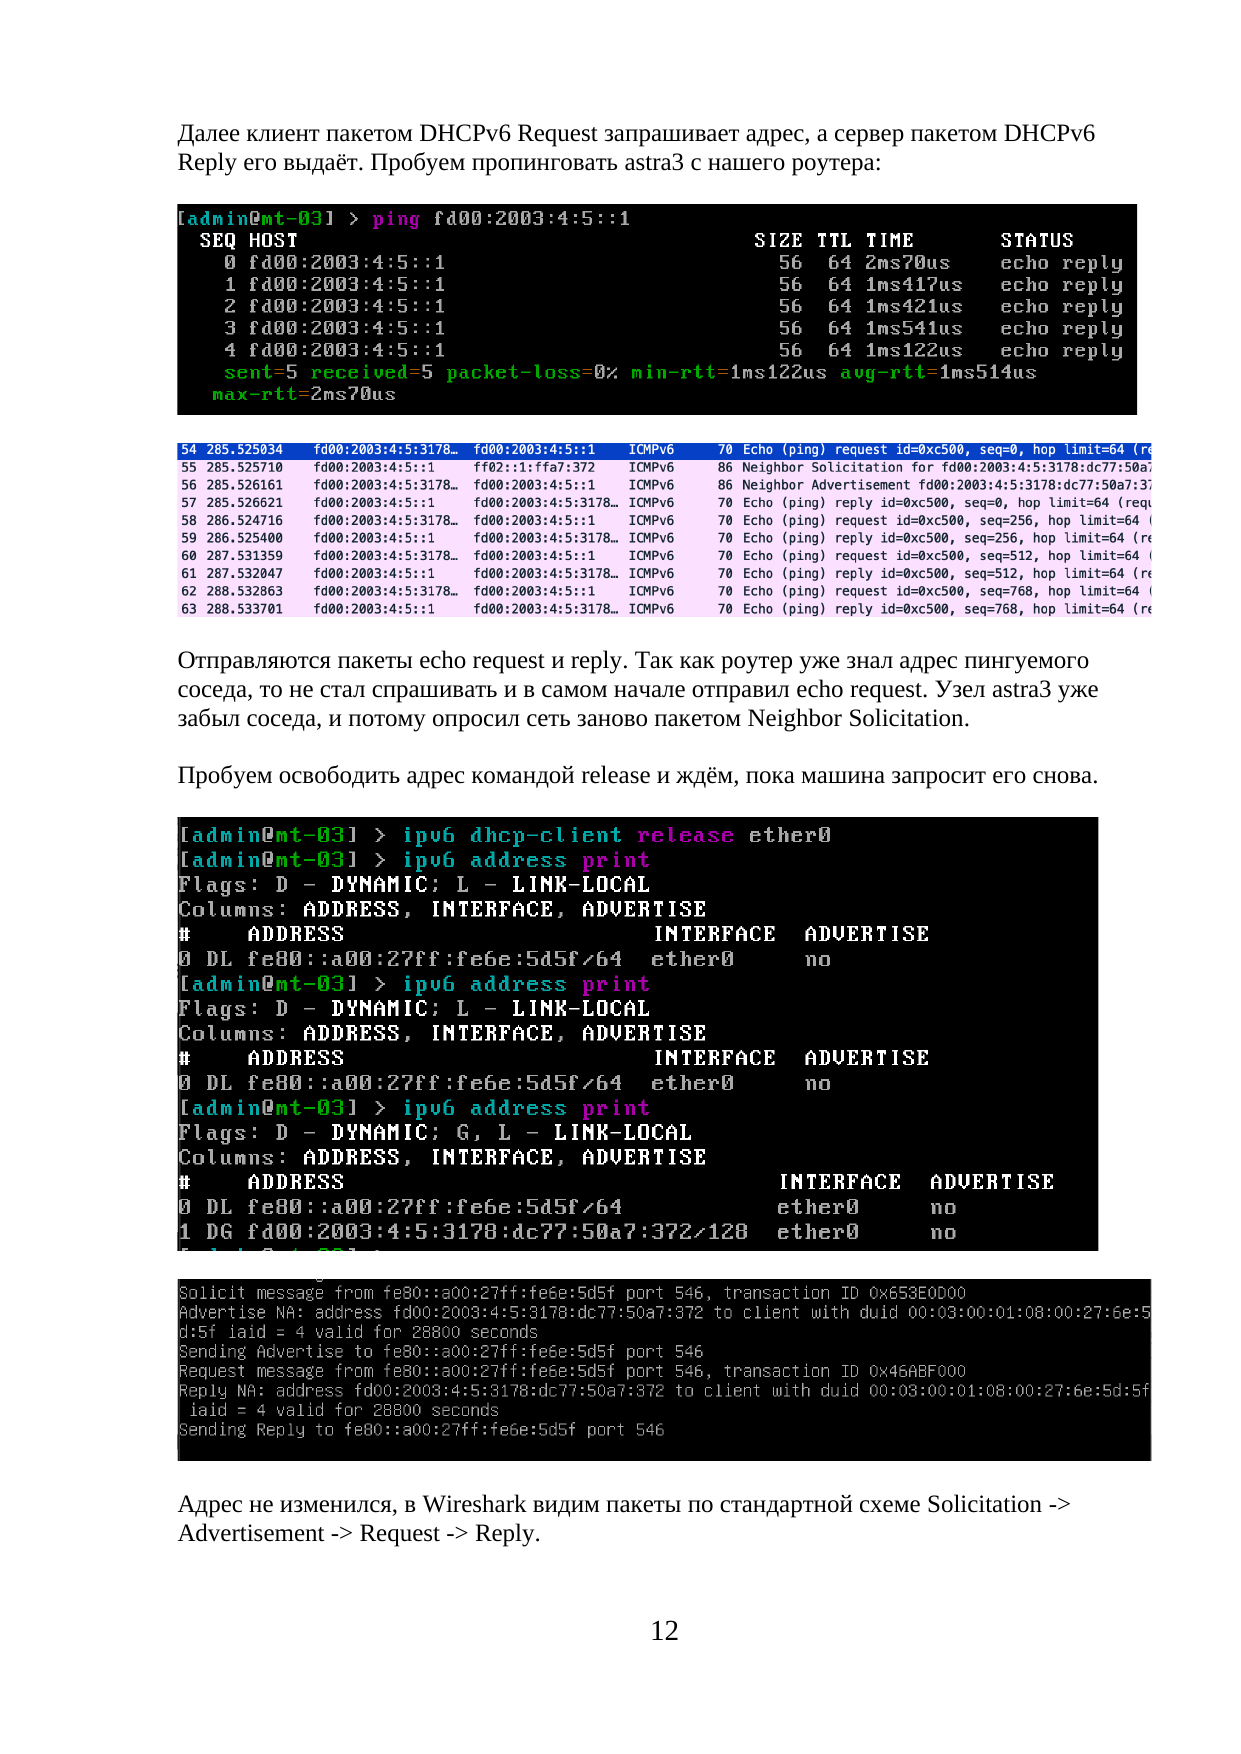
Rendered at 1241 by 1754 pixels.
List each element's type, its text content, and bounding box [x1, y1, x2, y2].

picture [177, 443, 1152, 617]
picture [177, 1279, 1152, 1461]
text Отправляются пакеты echo request и reply. Так как роутер уже знал адрес пингуемого соседа, то не стал спрашивать и в самом начале отправил echo request. Узел astra3 уже забыл соседа, и потому опросил сеть заново пакетом Neighbor Solicitation. [177, 645, 1152, 732]
picture [177, 817, 1099, 1251]
text Адрес не изменился, в Wireshark видим пакеты по стандартной схеме Solicitation -> Advertisement -> Request -> Reply. [177, 1489, 1152, 1547]
text Далее клиент пакетом DHCPv6 Request запрашивает адрес, а сервер пакетом DHCPv6 Reply его выдаёт. Пробуем пропинговать astra3 с нашего роутера: [177, 118, 1152, 176]
picture [177, 204, 1138, 415]
text Пробуем освободить адрес командой release и ждём, пока машина запросит его снова. [177, 760, 1152, 789]
